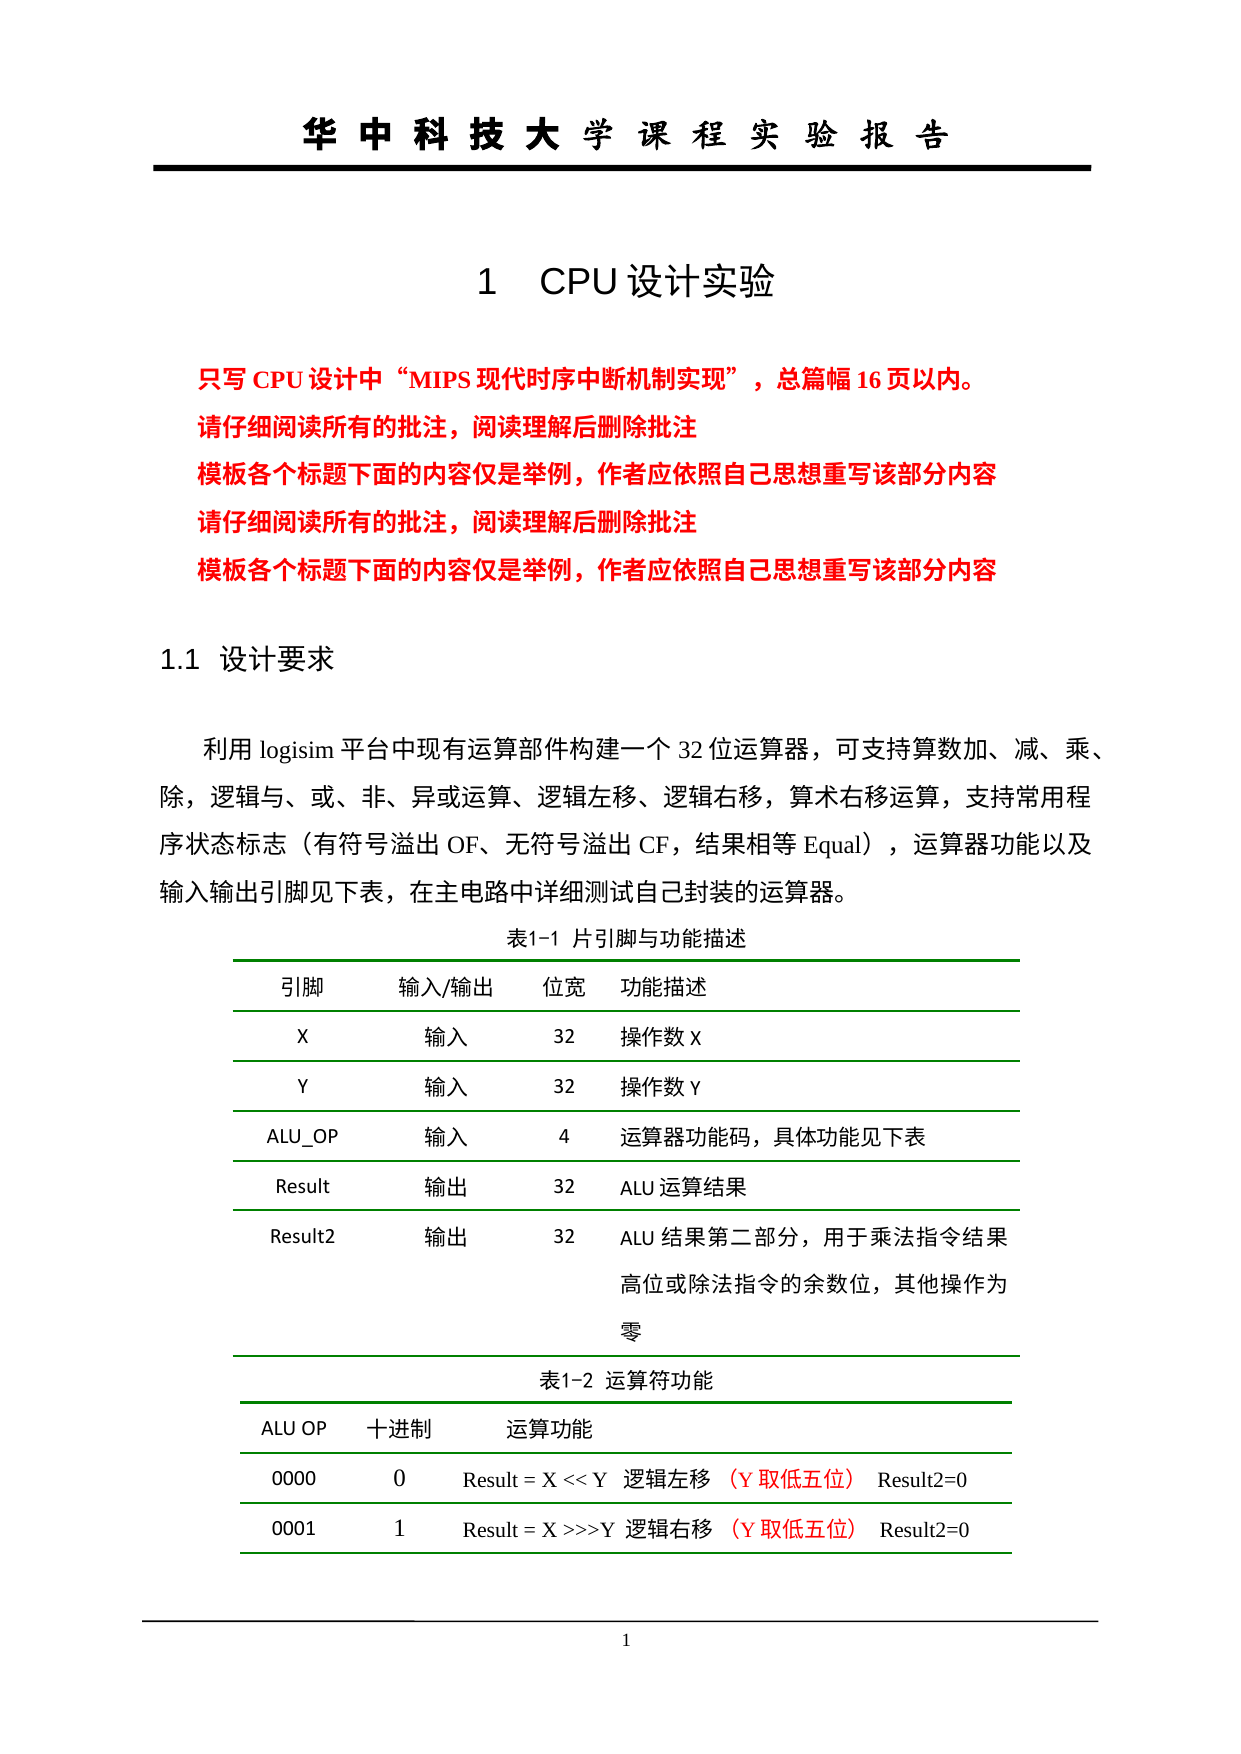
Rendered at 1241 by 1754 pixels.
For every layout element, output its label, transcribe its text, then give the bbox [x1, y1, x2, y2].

text 利用logisim平台中现有运算部件构建一个32位运算器，可支持算数加、减、乘、除，逻辑与、或、非、异或运算、逻辑左移、逻辑右移，算术右移运算，支持常用程序状态标志（有符号溢出OF、无符号溢出CF，结果相等Equal），运算器功能以及输入输出引脚见下表，在主电路中详细测试自己封装的运算器。 [159, 724, 1093, 915]
table_cell ALU_OP [233, 1112, 372, 1159]
text 表1-1 片引脚与功能描述 [159, 924, 1093, 949]
table_cell 输出 [372, 1162, 520, 1209]
table_cell 0 [348, 1454, 451, 1502]
table_cell X [233, 1012, 372, 1060]
table_cell 运算器功能码，具体功能见下表 [609, 1112, 1019, 1159]
subtitle 设计要求 [159, 641, 1093, 676]
text 模板各个标题下面的内容仅是举例，作者应依照自己思想重写该部分内容 [159, 545, 1093, 593]
table_cell Result = X << Y 逻辑左移 （Y取低五位） Result2=0 [451, 1454, 1012, 1502]
table_cell 4 [520, 1112, 608, 1159]
table_cell Result = X >>>Y 逻辑右移 （Y取低五位） Result2=0 [451, 1504, 1012, 1552]
table_header 十进制 [348, 1404, 451, 1452]
table_header 位宽 [520, 962, 608, 1010]
table_cell 输入 [372, 1112, 520, 1159]
table_header ALU OP [240, 1404, 348, 1452]
text 表1-2 运算符功能 [159, 1366, 1093, 1391]
table_cell 输入 [372, 1012, 520, 1060]
table_cell Result [233, 1162, 372, 1209]
table_cell 0000 [240, 1454, 348, 1502]
table_cell 32 [520, 1162, 608, 1209]
table_cell ALU运算结果 [609, 1162, 1019, 1209]
subtitle CPU设计实验 [159, 256, 1093, 304]
table_header 运算功能 [451, 1404, 1012, 1452]
table_cell 32 [520, 1211, 608, 1355]
table_cell 输出 [372, 1211, 520, 1355]
text 请仔细阅读所有的批注，阅读理解后删除批注 [159, 401, 1093, 449]
table_cell 32 [520, 1062, 608, 1109]
text 模板各个标题下面的内容仅是举例，作者应依照自己思想重写该部分内容 [159, 449, 1093, 497]
table_header 输入/输出 [372, 962, 520, 1010]
table_cell Y [233, 1062, 372, 1109]
table_cell Result2 [233, 1211, 372, 1355]
table_cell ALU结果第二部分，用于乘法指令结果高位或除法指令的余数位，其他操作为零 [609, 1211, 1019, 1355]
table_header 引脚 [233, 962, 372, 1010]
table_cell 操作数Y [609, 1062, 1019, 1109]
table_cell 32 [520, 1012, 608, 1060]
table_cell 操作数X [609, 1012, 1019, 1060]
table_cell 0001 [240, 1504, 348, 1552]
table_cell 1 [348, 1504, 451, 1552]
text 请仔细阅读所有的批注，阅读理解后删除批注 [159, 497, 1093, 545]
table_header 功能描述 [609, 962, 1019, 1010]
text 只写CPU设计中“MIPS现代时序中断机制实现”，总篇幅16页以内。 [159, 354, 1093, 401]
table_cell 输入 [372, 1062, 520, 1109]
